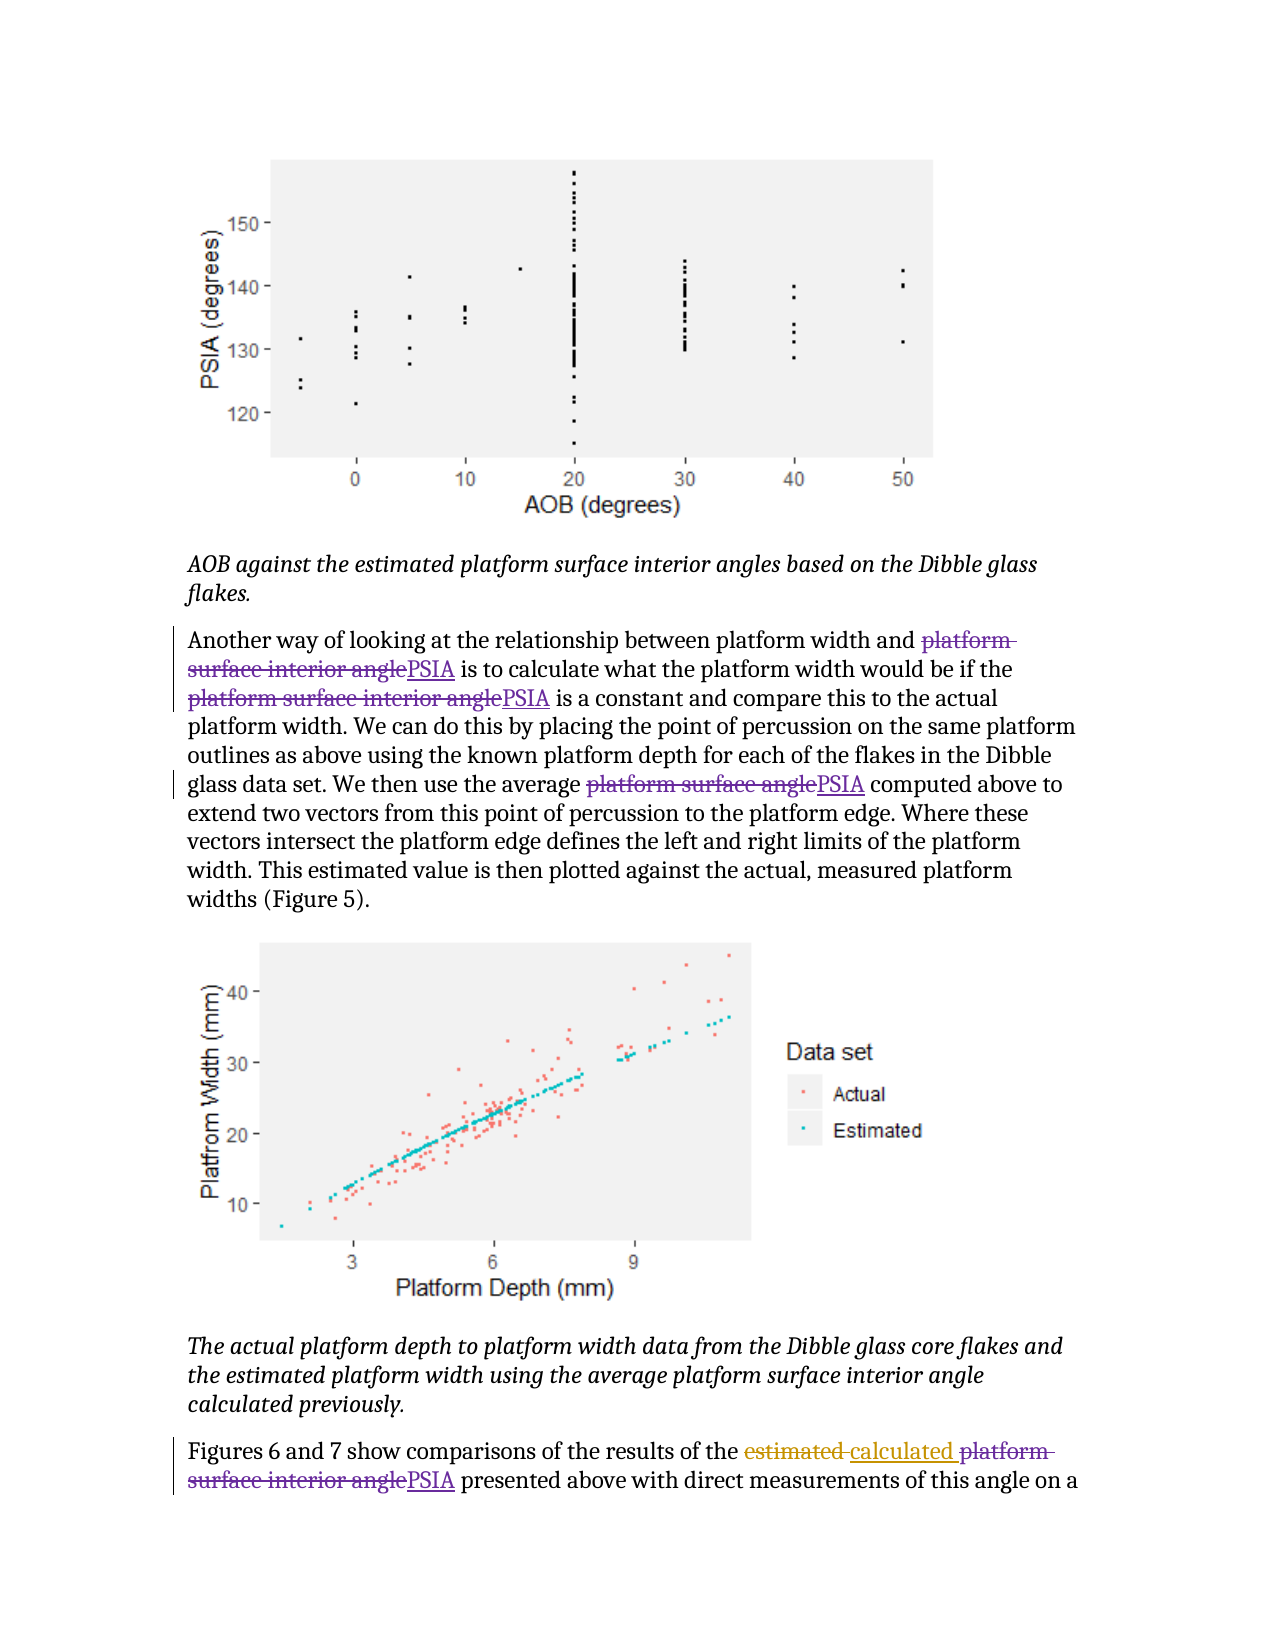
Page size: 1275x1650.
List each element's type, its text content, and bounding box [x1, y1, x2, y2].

text AOB against the estimated platform surface interior angles based on the Dibble glass flakes. [187, 550, 1087, 607]
text The actual platform depth to platform width data from the Dibble glass core flakes and the estimated platform width using the average platform surface interior angle calculated previously. [187, 1332, 1087, 1418]
text Another way of looking at the relationship between platform width and is to calculate what the platform width would be if the is a constant and compare this to the actual platform width. We can do this by placing the point of percussion on the same platform outlines as above using the known platform depth for each of the flakes in the Dibble glass data set. We then use the average computed above to extend two vectors from this point of percussion to the platform edge. Where these vectors intersect the platform edge defines the left and right limits of the platform width. This estimated value is then plotted against the actual, measured platform widths (Figure 5). [187, 626, 1087, 913]
picture [187, 150, 946, 529]
picture [187, 932, 946, 1312]
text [187, 1437, 1087, 1494]
